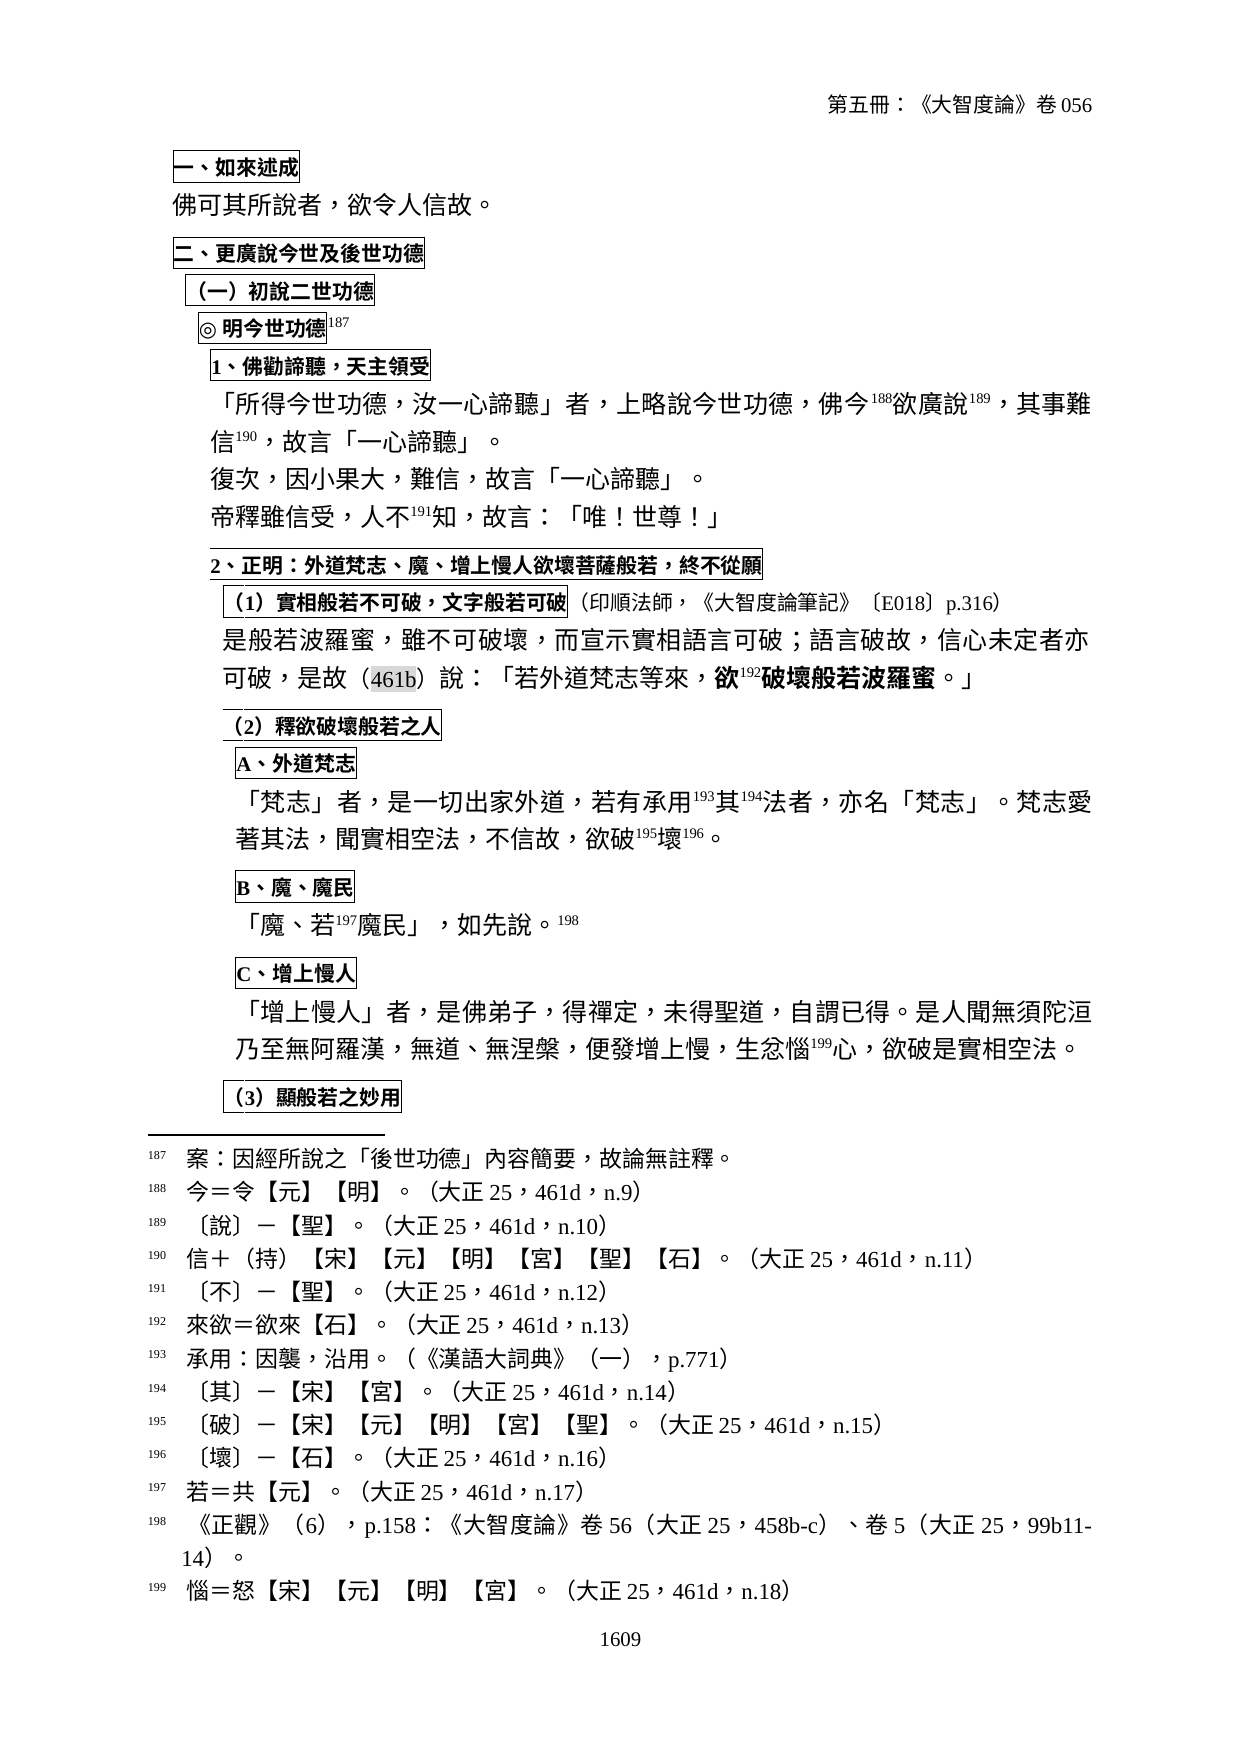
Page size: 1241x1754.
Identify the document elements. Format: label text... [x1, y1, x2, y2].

text 「所得今世功德，汝一心諦聽」者，上略說今世功德，佛今欲廣說，其事難信，故言「一心諦聽」。 [210, 384, 1092, 459]
text 1、佛勸諦聽，天主領受 [210, 346, 1092, 384]
text A、外道梵志 [235, 744, 1092, 781]
text 2、正明：外道梵志、魔、增上慢人欲壞菩薩般若，終不從願 [210, 545, 1092, 583]
text 「魔、若魔民」，如先說。 [235, 905, 1092, 943]
text 「梵志」者，是一切出家外道，若有承用其法者，亦名「梵志」。梵志愛著其法，聞實相空法，不信故，欲破壞。 [235, 781, 1092, 856]
text ◎ 明今世功德 [198, 309, 1092, 346]
text 二、更廣說今世及後世功德 [173, 234, 1092, 271]
text B、魔、魔民 [235, 868, 1092, 905]
text 佛可其所說者，欲令人信故。 [173, 185, 1092, 223]
text 是般若波羅蜜，雖不可破壞，而宣示實相語言可破；語言破故，信心未定者亦可破，是故（461b）說：「若外道梵志等來，欲破壞般若波羅蜜。」 [223, 620, 1092, 695]
text （1）實相般若不可破，文字般若可破（印順法師，《大智度論筆記》〔E018〕p.316） [223, 583, 1092, 620]
text C、增上慢人 [235, 954, 1092, 991]
text 一、如來述成 [173, 148, 1092, 185]
text （3）顯般若之妙用 [223, 1078, 1092, 1115]
text 復次，因小果大，難信，故言「一心諦聽」。 [210, 459, 1092, 496]
text 「增上慢人」者，是佛弟子，得禪定，未得聖道，自謂已得。是人聞無須陀洹乃至無阿羅漢，無道、無涅槃，便發增上慢，生忿惱心，欲破是實相空法。 [235, 991, 1092, 1066]
text （一）初說二世功德 [185, 271, 1092, 309]
text （2）釋欲破壞般若之人 [223, 706, 1092, 744]
text 帝釋雖信受，人不知，故言：「唯！世尊！」 [210, 496, 1092, 534]
